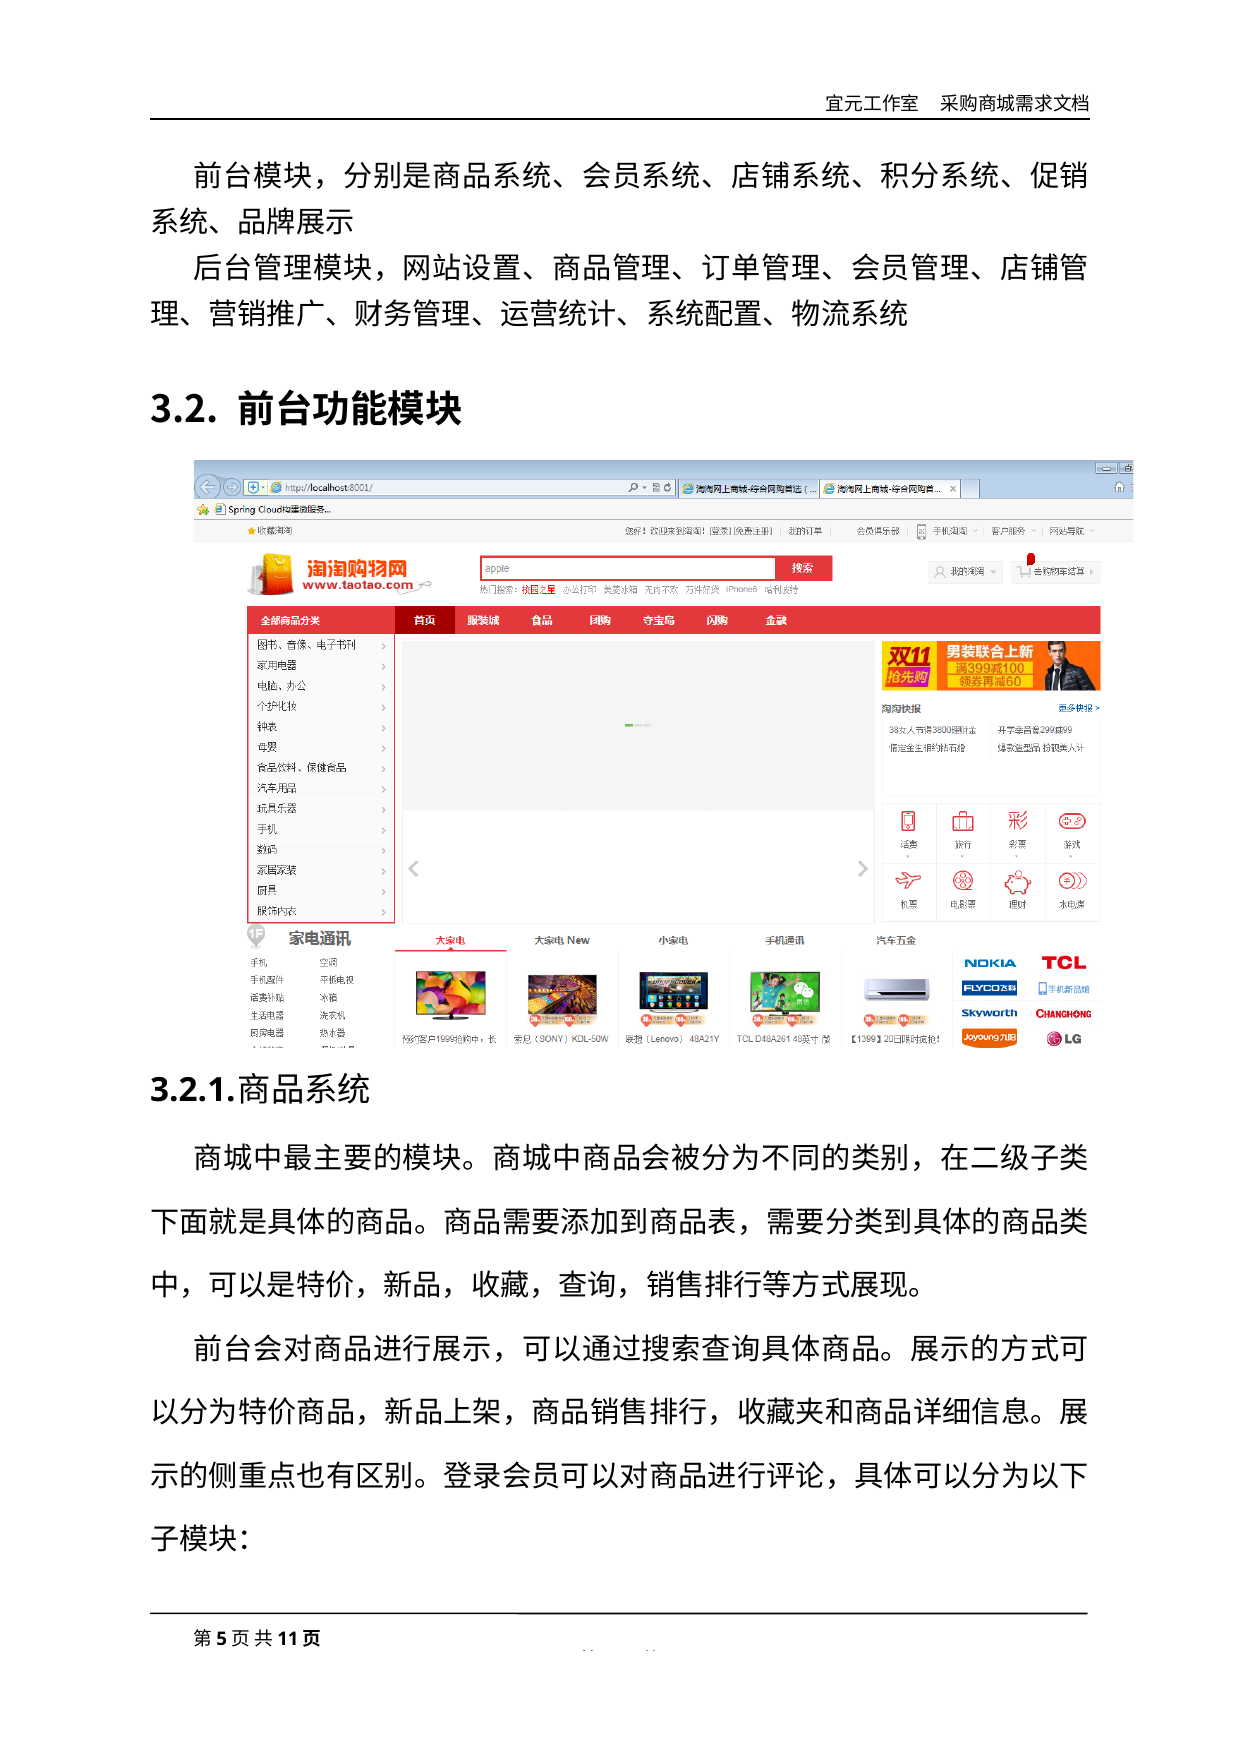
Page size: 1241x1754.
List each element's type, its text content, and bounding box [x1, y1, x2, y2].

subtitle 商品系统 [150, 1062, 1090, 1111]
text 商城中最主要的模块。商城中商品会被分为不同的类别，在二级子类下面就是具体的商品。商品需要添加到商品表，需要分类到具体的商品类中，可以是特价，新品，收藏，查询，销售排行等方式展现。 [150, 1135, 1090, 1304]
text 前台会对商品进行展示，可以通过搜索查询具体商品。展示的方式可以分为特价商品，新品上架，商品销售排行，收藏夹和商品详细信息。展示的侧重点也有区别。登录会员可以对商品进行评论，具体可以分为以下子模块： [150, 1325, 1090, 1558]
text 后台管理模块，网站设置、商品管理、订单管理、会员管理、店铺管理、营销推广、财务管理、运营统计、系统配置、物流系统 [150, 242, 1090, 333]
subtitle 前台功能模块 [150, 379, 1090, 433]
text 前台模块，分别是商品系统、会员系统、店铺系统、积分系统、促销系统、品牌展示 [150, 150, 1090, 242]
picture [193, 460, 1134, 1048]
